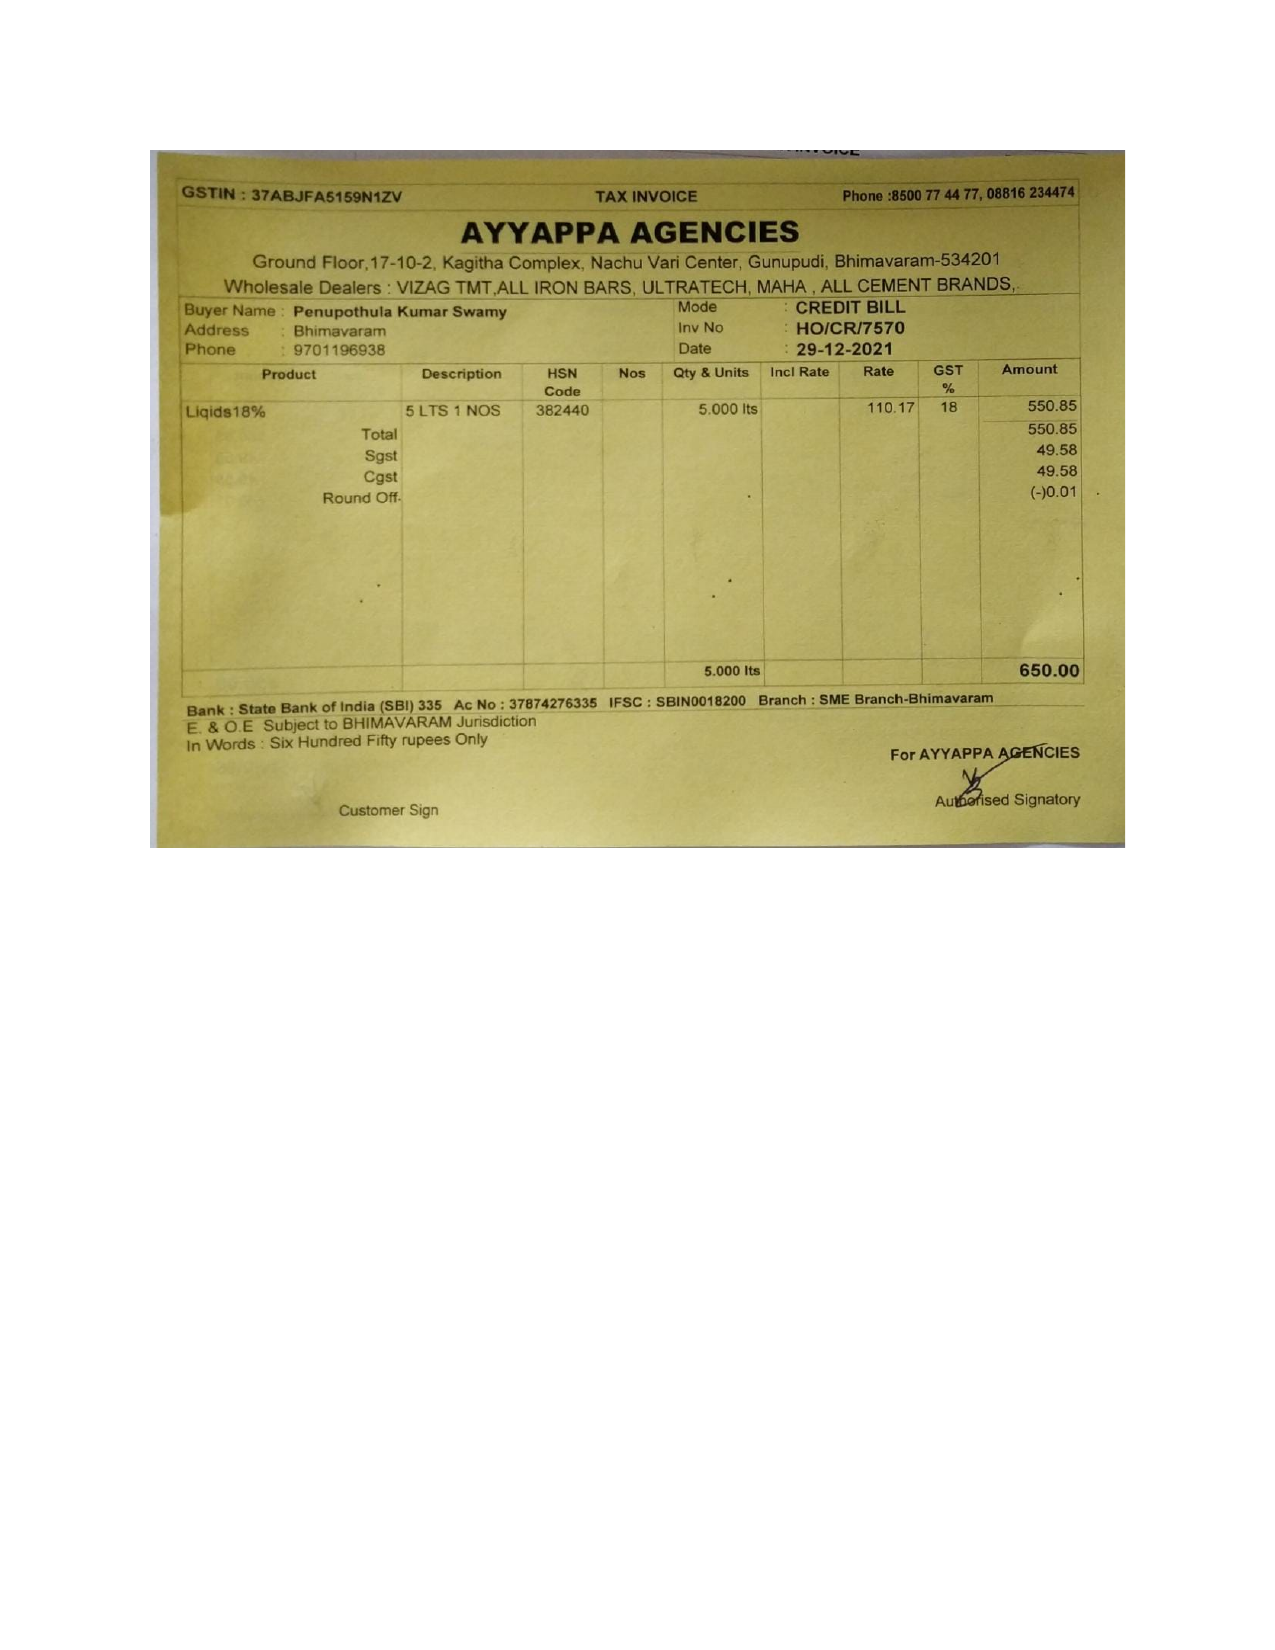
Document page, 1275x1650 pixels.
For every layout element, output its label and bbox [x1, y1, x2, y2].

picture [150, 150, 1125, 848]
